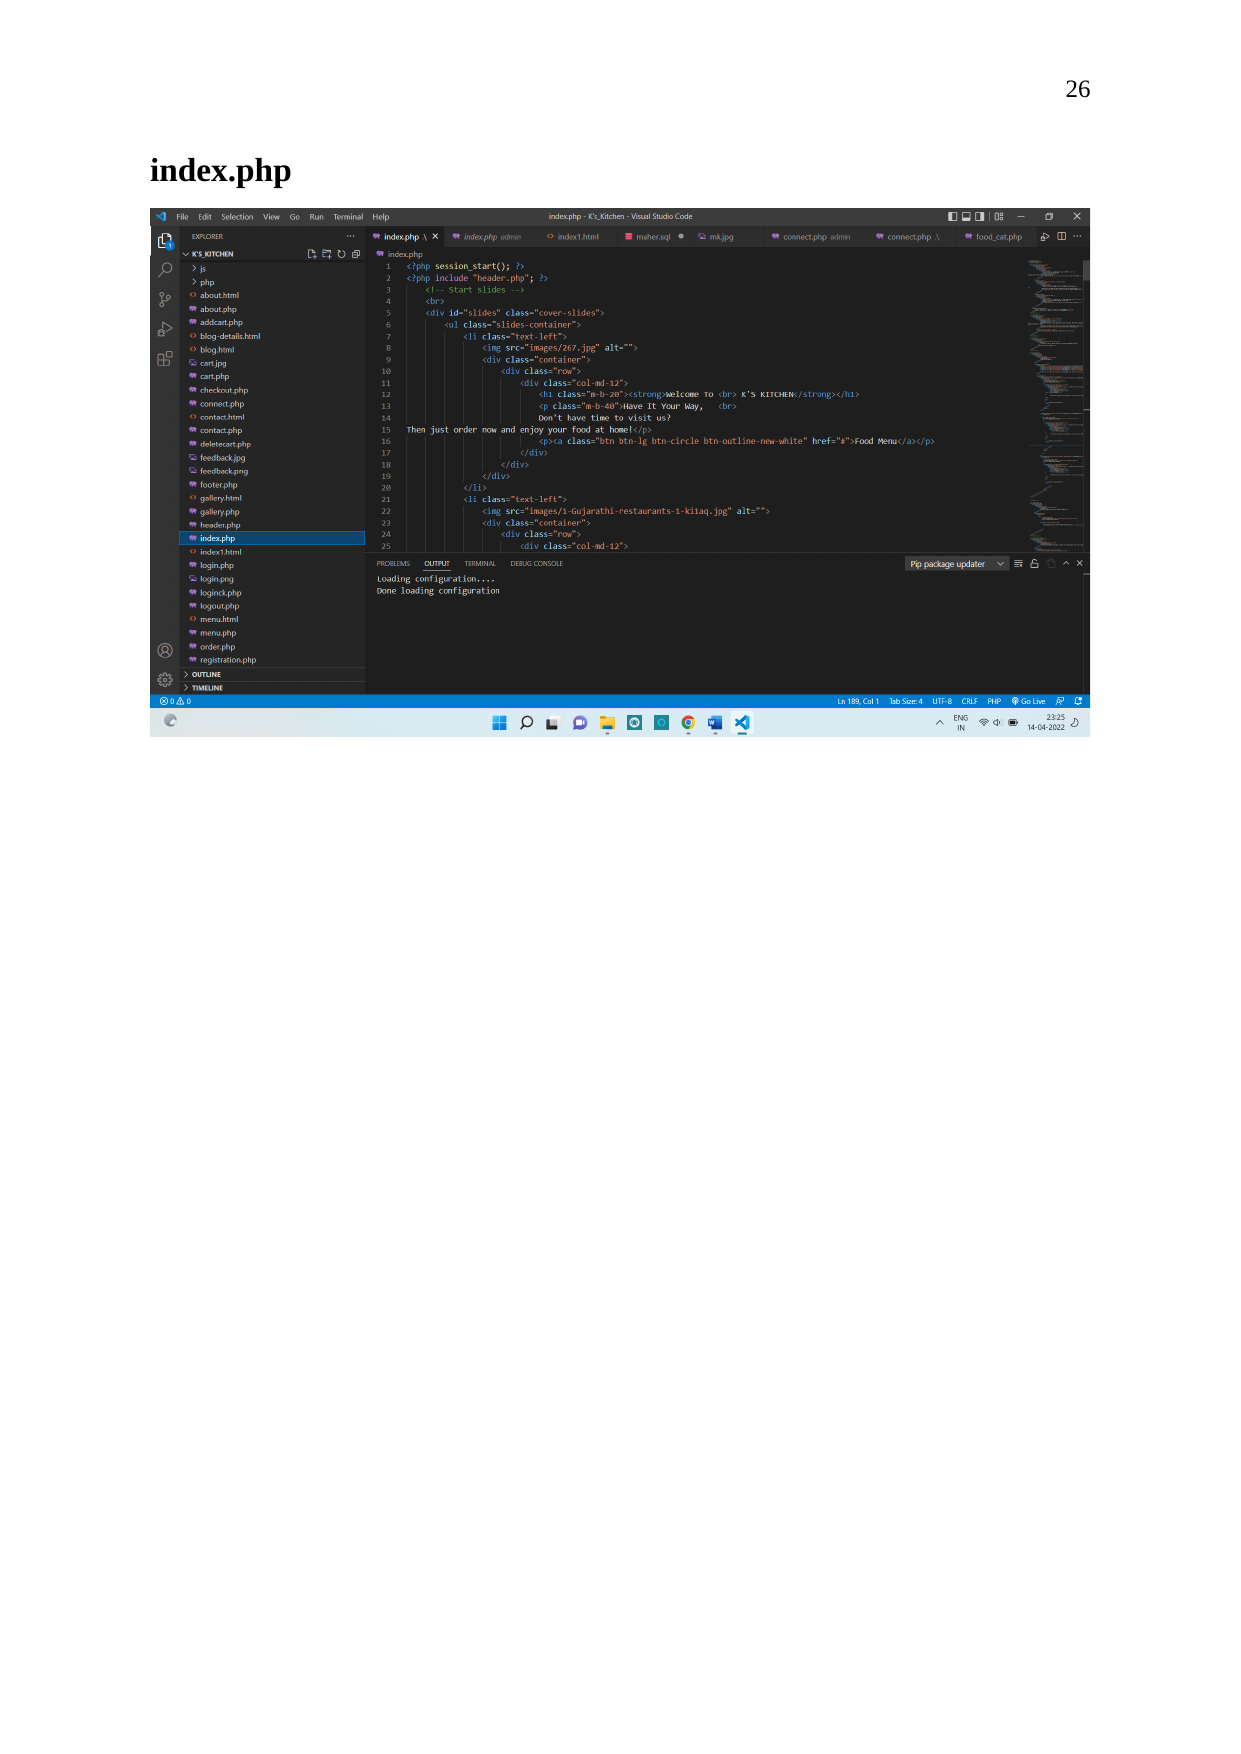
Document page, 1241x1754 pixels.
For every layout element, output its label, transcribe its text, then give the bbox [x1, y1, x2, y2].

text index.php [150, 150, 1090, 188]
picture [150, 208, 1091, 737]
